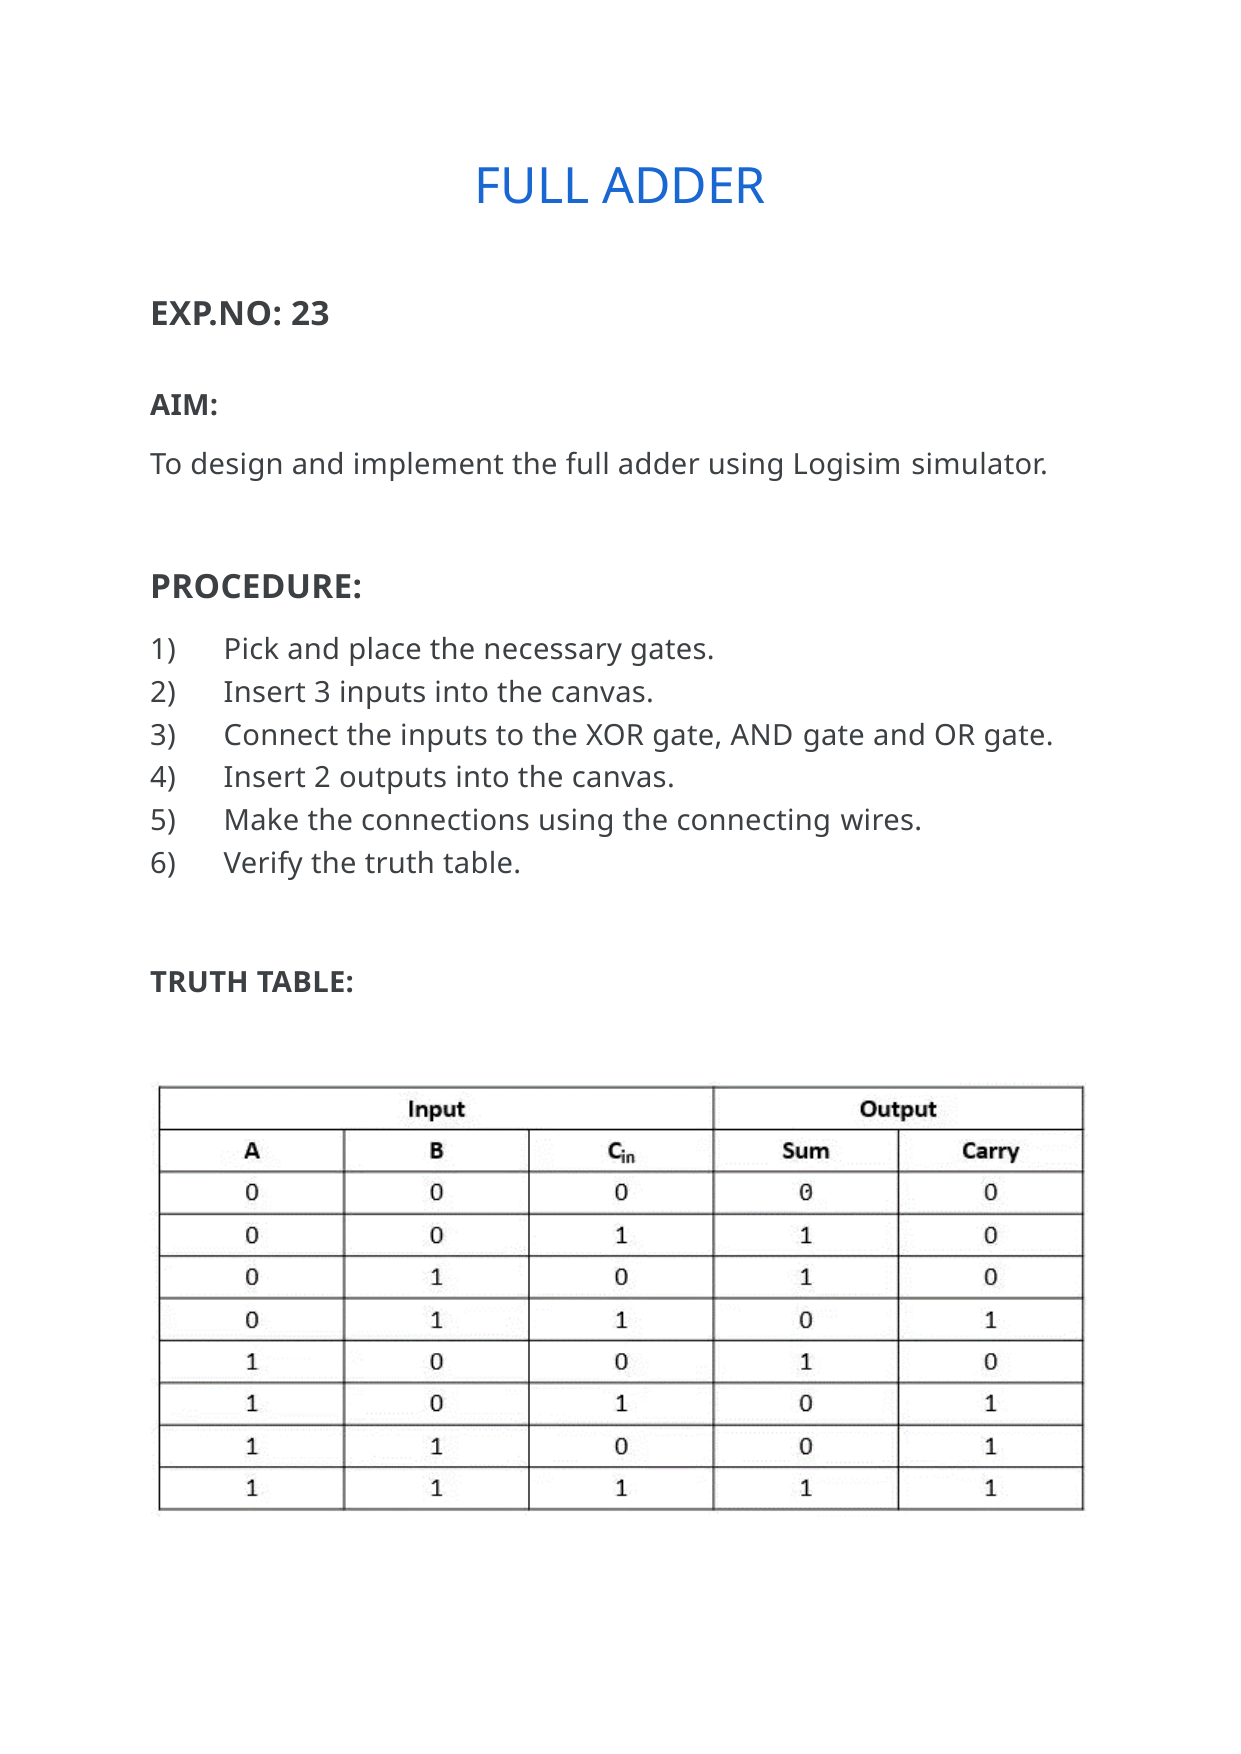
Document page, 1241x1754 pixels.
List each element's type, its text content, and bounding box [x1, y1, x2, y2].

text 1) Pick and place the necessary gates. 2) Insert 3 inputs into the canvas. 3) Connect the inputs to the XOR gate, AND gate and OR gate. 4) Insert 2 outputs into the canvas. 5) Make the connections using the connecting wires. 6) Verify the truth table. [150, 628, 1090, 882]
text AIM: [150, 384, 1090, 424]
text To design and implement the full adder using Logisim simulator. [150, 444, 1090, 483]
text PROCEDURE: [150, 563, 1090, 608]
picture [150, 1080, 1091, 1517]
text FULL ADDER [150, 150, 1090, 218]
text TRUTH TABLE: [150, 961, 1090, 1001]
text EXP.NO: 23 [150, 290, 1090, 365]
